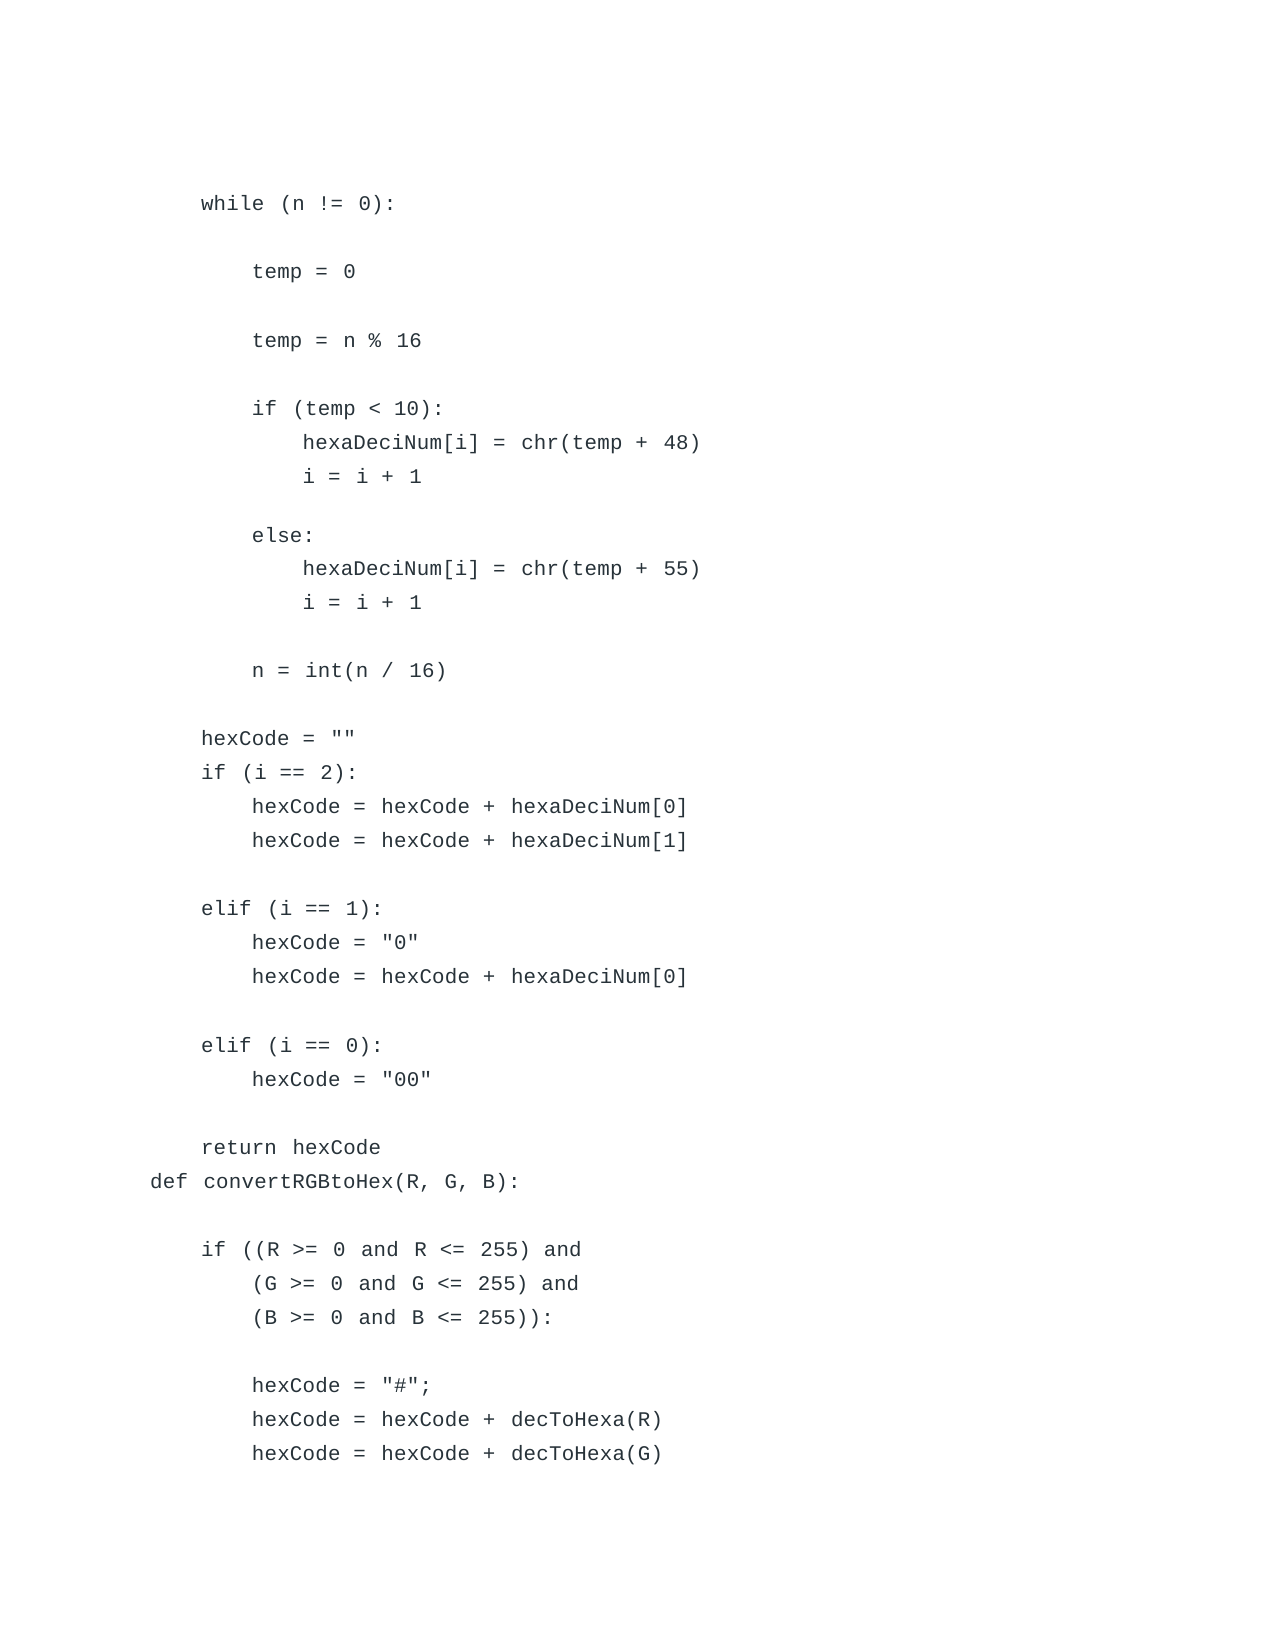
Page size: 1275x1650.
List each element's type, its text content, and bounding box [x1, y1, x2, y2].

text hexaDeciNum[i] = chr(temp + 48) [150, 422, 1125, 457]
text hexCode = hexCode + hexaDeciNum[0] [150, 787, 1125, 821]
text hexCode = hexCode + hexaDeciNum[0] [150, 957, 1125, 991]
text temp = 0 [150, 252, 1125, 286]
text hexCode = hexCode + decToHexa(G) [150, 1434, 1125, 1468]
text hexCode = hexCode + decToHexa(R) [150, 1400, 1125, 1434]
text hexaDeciNum[i] = chr(temp + 55) [150, 548, 1125, 582]
text (B >= 0 and B <= 255)): [150, 1298, 1125, 1332]
text while (n != 0): [150, 184, 1125, 218]
text i = i + 1 [150, 457, 1125, 491]
text else: [150, 525, 1125, 548]
text return hexCode [150, 1127, 1125, 1161]
text elif (i == 1): [150, 889, 1125, 923]
text if (i == 2): [150, 753, 1125, 787]
text (G >= 0 and G <= 255) and [150, 1264, 1125, 1298]
text hexCode = "00" [150, 1059, 1125, 1093]
text n = int(n / 16) [150, 651, 1125, 684]
text if (temp < 10): [150, 388, 1125, 422]
text temp = n % 16 [150, 320, 1125, 354]
text elif (i == 0): [150, 1025, 1125, 1059]
text def convertRGBtoHex(R, G, B): [150, 1161, 1125, 1196]
text i = i + 1 [150, 582, 1125, 616]
text hexCode = "#"; [150, 1366, 1125, 1400]
text if ((R >= 0 and R <= 255) and [150, 1229, 1125, 1264]
text hexCode = "0" [150, 923, 1125, 957]
text hexCode = "" [150, 719, 1125, 753]
text hexCode = hexCode + hexaDeciNum[1] [150, 821, 1125, 855]
